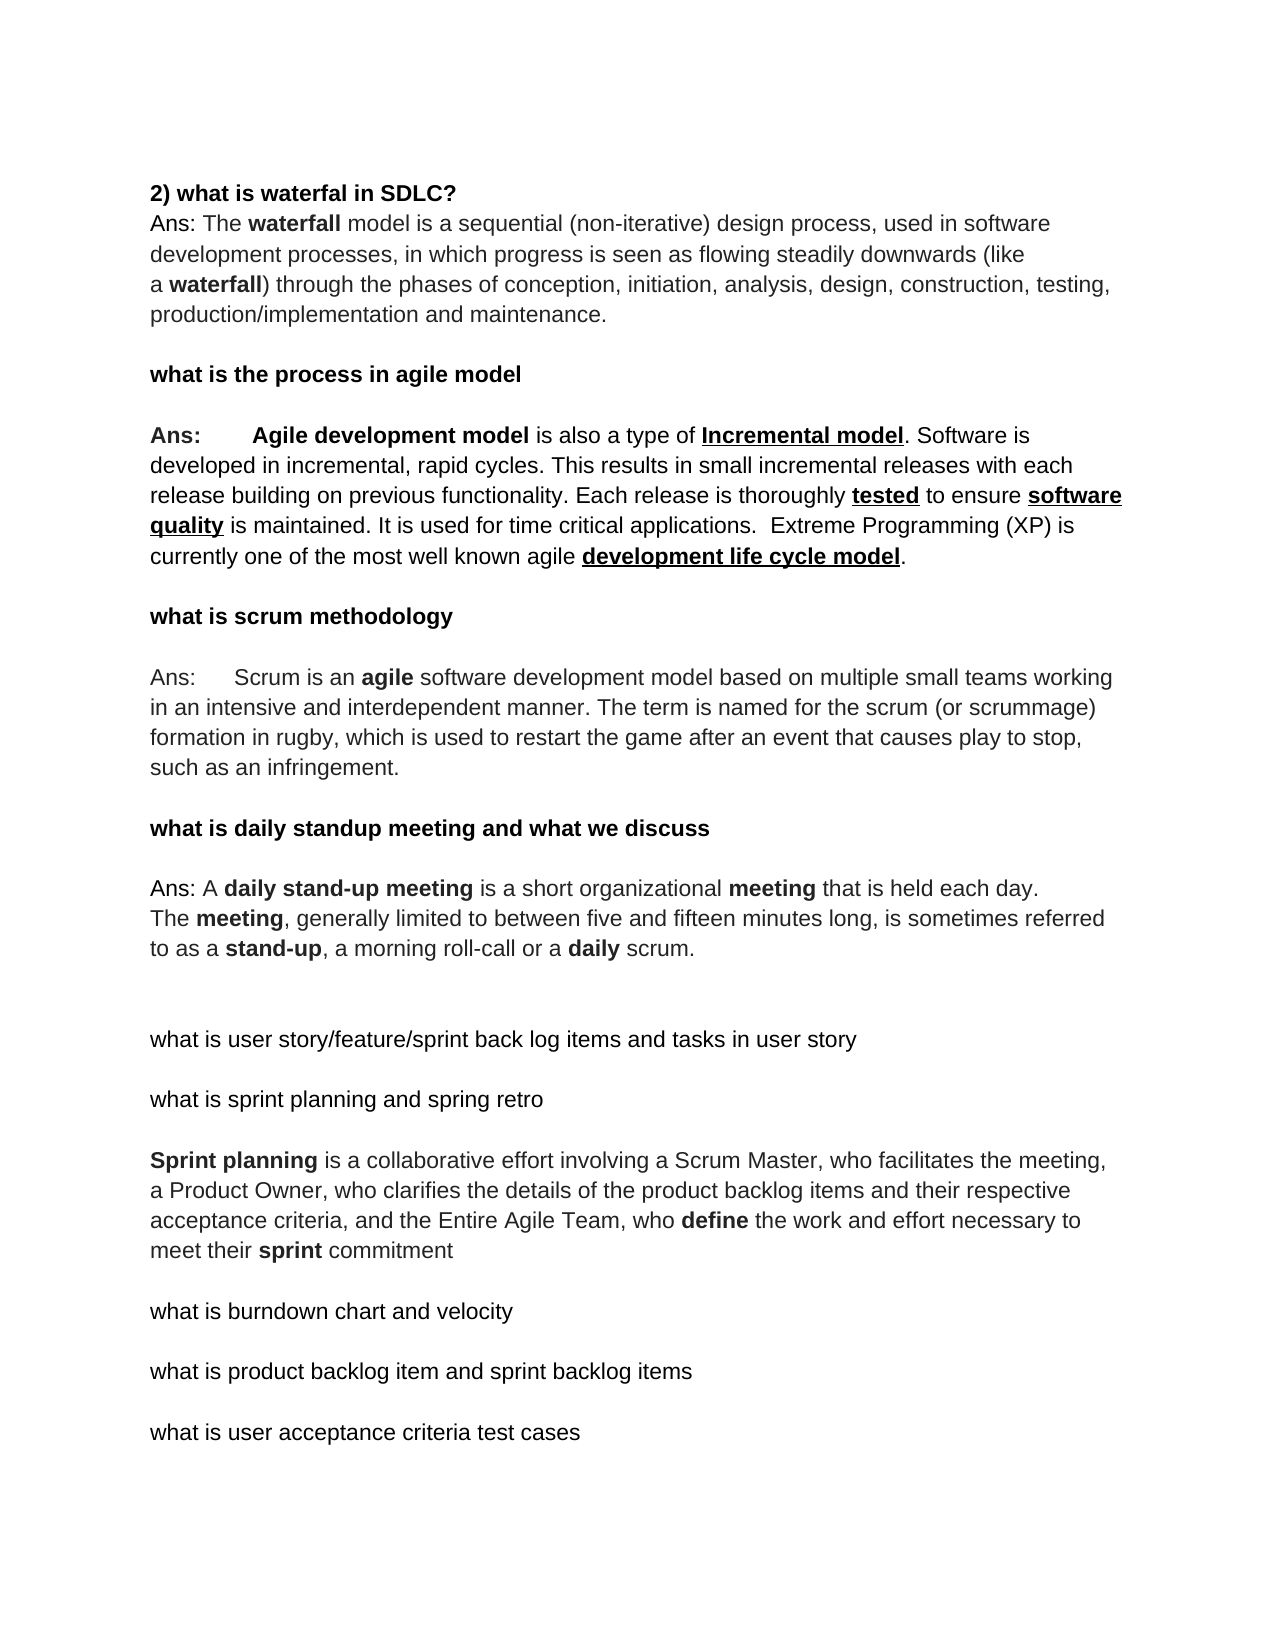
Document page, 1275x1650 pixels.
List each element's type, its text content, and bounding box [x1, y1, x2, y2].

text what is daily standup meeting and what we discuss [150, 814, 1125, 841]
text what is sprint planning and spring retro [150, 1086, 1125, 1113]
text what is user story/feature/sprint back log items and tasks in user story [150, 1026, 1125, 1052]
text what is user acceptance criteria test cases [150, 1419, 1125, 1445]
text Ans: A daily stand-up meeting is a short organizational meeting that is held each day. The meeting, generally limited to between five and fifteen minutes long, is sometimes referred to as a stand-up, a morning roll-call or a daily scrum. [150, 875, 1125, 962]
text Ans: The waterfall model is a sequential (non-iterative) design process, used in software development processes, in which progress is seen as flowing steadily downwards (like a waterfall) through the phases of conception, initiation, analysis, design, construction, testing, production/implementation and maintenance. [150, 210, 1125, 327]
text Ans: Agile development model is also a type of Incremental model. Software is developed in incremental, rapid cycles. This results in small incremental releases with each release building on previous functionality. Each release is thoroughly tested to ensure software quality is maintained. It is used for time critical applications. Extreme Programming (XP) is currently one of the most well known agile development life cycle model. [150, 422, 1125, 569]
text 2) what is waterfal in SDLC? [150, 180, 1125, 207]
text Sprint planning is a collaborative effort involving a Scrum Master, who facilitates the meeting, a Product Owner, who clarifies the details of the product backlog items and their respective acceptance criteria, and the Entire Agile Team, who define the work and effort necessary to meet their sprint commitment [150, 1147, 1125, 1264]
text what is scrum methodology [150, 603, 1125, 629]
text what is burndown chart and velocity [150, 1298, 1125, 1324]
text what is the process in agile model [150, 361, 1125, 388]
text Ans: Scrum is an agile software development model based on multiple small teams working in an intensive and interdependent manner. The term is named for the scrum (or scrummage) formation in rugby, which is used to restart the game after an event that causes play to stop, such as an infringement. [150, 663, 1125, 781]
text what is product backlog item and sprint backlog items [150, 1358, 1125, 1385]
